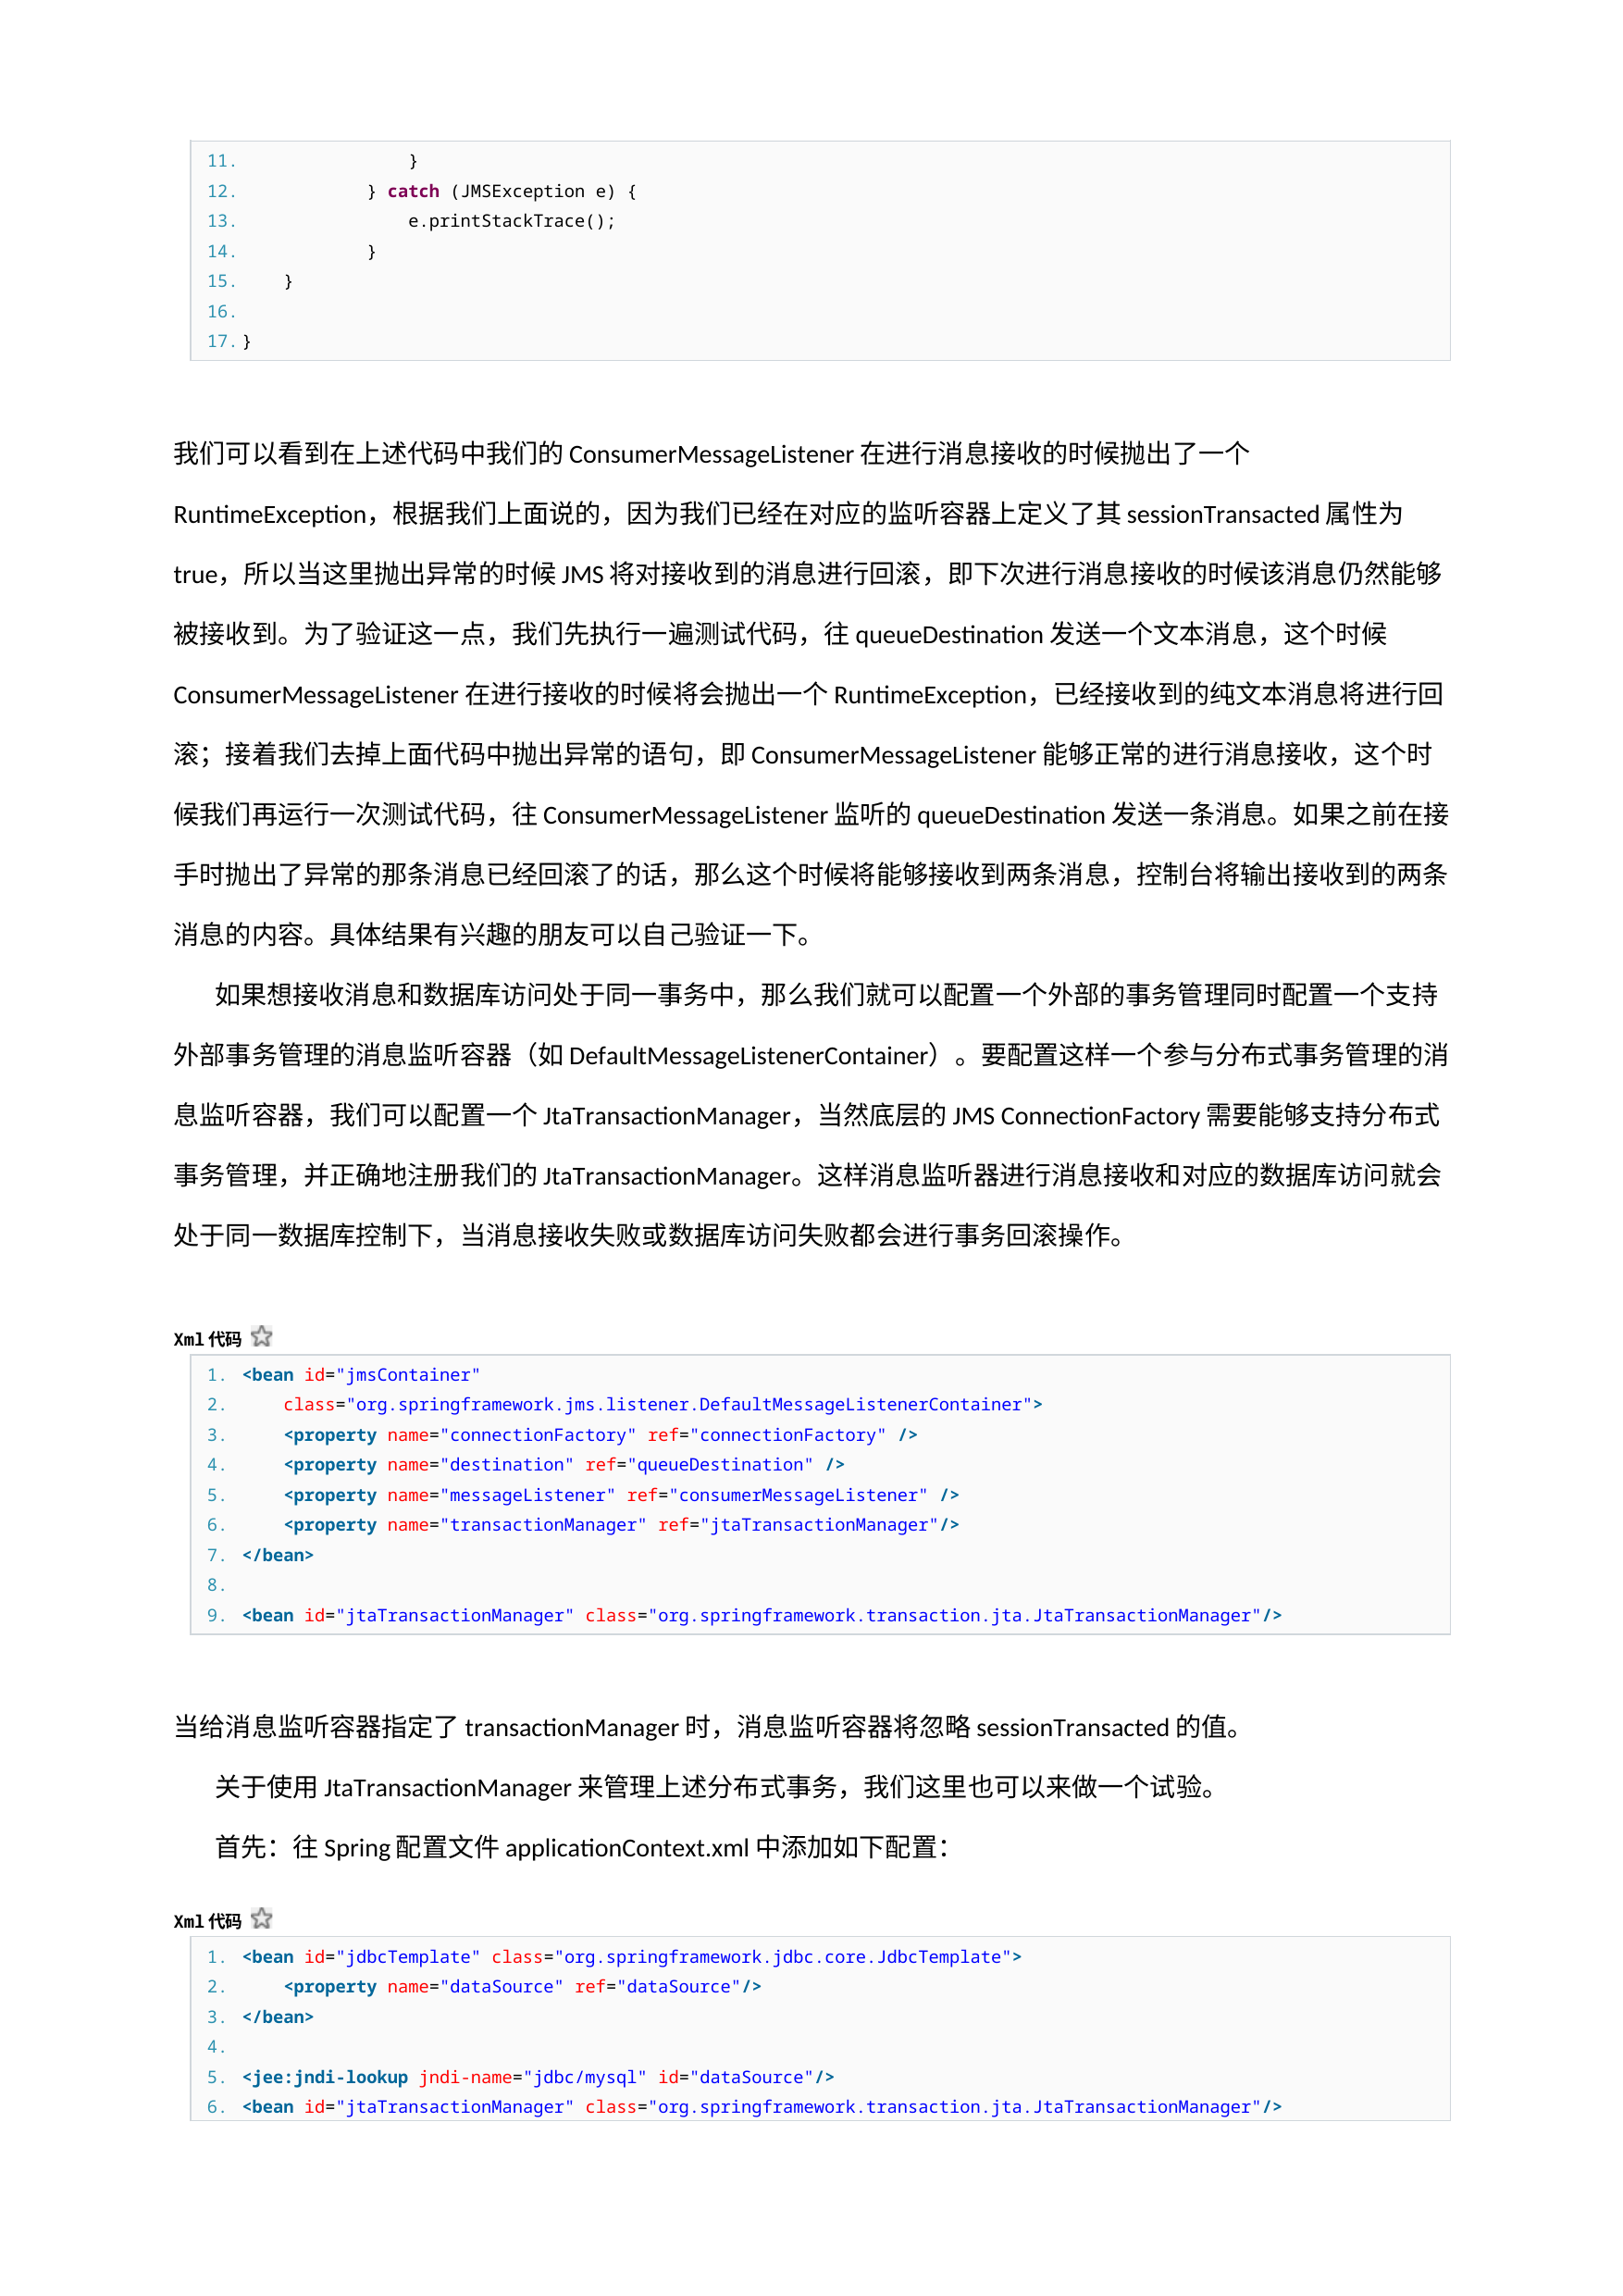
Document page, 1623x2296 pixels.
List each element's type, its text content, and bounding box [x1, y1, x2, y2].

picture [251, 1325, 273, 1347]
list <property name="dataSource" ref="dataSource"/> [192, 1966, 1450, 1996]
text 如果想接收消息和数据库访问处于同一事务中，那么我们就可以配置一个外部的事务管理同时配置一个支持外部事务管理的消息监听容器（如DefaultMessageListenerContainer）。要配置这样一个参与分布式事务管理的消息监听容器，我们可以配置一个JtaTransactionManager，当然底层的JMS ConnectionFactory需要能够支持分布式事务管理，并正确地注册我们的JtaTransactionManager。这样消息监听器进行消息接收和对应的数据库访问就会处于同一数据库控制下，当消息接收失败或数据库访问失败都会进行事务回滚操作。 [173, 962, 1449, 1263]
list </bean> [192, 1534, 1450, 1564]
text Xml代码 [173, 1323, 1449, 1354]
list } [192, 260, 1450, 291]
text 我们可以看到在上述代码中我们的ConsumerMessageListener在进行消息接收的时候抛出了一个RuntimeException，根据我们上面说的，因为我们已经在对应的监听容器上定义了其sessionTransacted属性为true，所以当这里抛出异常的时候JMS将对接收到的消息进行回滚，即下次进行消息接收的时候该消息仍然能够被接收到。为了验证这一点，我们先执行一遍测试代码，往queueDestination发送一个文本消息，这个时候ConsumerMessageListener在进行接收的时候将会抛出一个RuntimeException，已经接收到的纯文本消息将进行回滚；接着我们去掉上面代码中抛出异常的语句，即ConsumerMessageListener能够正常的进行消息接收，这个时候我们再运行一次测试代码，往ConsumerMessageListener监听的queueDestination发送一条消息。如果之前在接手时抛出了异常的那条消息已经回滚了的话，那么这个时候将能够接收到两条消息，控制台将输出接收到的两条消息的内容。具体结果有兴趣的朋友可以自己验证一下。 [173, 421, 1449, 962]
list <bean id="jtaTransactionManager" class="org.springframework.transaction.jta.JtaTransactionManager"/> [192, 1595, 1450, 1633]
list <jee:jndi-lookup jndi-name="jdbc/mysql" id="dataSource"/> [192, 2056, 1450, 2086]
list <property name="destination" ref="queueDestination" /> [192, 1444, 1450, 1474]
list <bean id="jmsContainer" [192, 1356, 1450, 1384]
list e.printStackTrace(); [192, 200, 1450, 230]
text 关于使用JtaTransactionManager来管理上述分布式事务，我们这里也可以来做一个试验。 [173, 1756, 1449, 1816]
list <property name="messageListener" ref="consumerMessageListener" /> [192, 1474, 1450, 1504]
picture [251, 1907, 273, 1929]
list </bean> [192, 1996, 1450, 2026]
list class="org.springframework.jms.listener.DefaultMessageListenerContainer"> [192, 1384, 1450, 1414]
list } [192, 142, 1450, 170]
list <bean id="jdbcTemplate" class="org.springframework.jdbc.core.JdbcTemplate"> [192, 1937, 1450, 1966]
list } [192, 320, 1450, 360]
text 首先：往Spring配置文件applicationContext.xml中添加如下配置： [173, 1816, 1449, 1876]
text Xml代码 [173, 1905, 1449, 1936]
text 当给消息监听容器指定了transactionManager时，消息监听容器将忽略sessionTransacted的值。 [173, 1695, 1449, 1756]
list <bean id="jtaTransactionManager" class="org.springframework.transaction.jta.JtaTransactionManager"/> [192, 2086, 1450, 2120]
list <property name="connectionFactory" ref="connectionFactory" /> [192, 1414, 1450, 1444]
list } [192, 230, 1450, 260]
list } catch (JMSException e) { [192, 170, 1450, 200]
list <property name="transactionManager" ref="jtaTransactionManager"/> [192, 1504, 1450, 1534]
